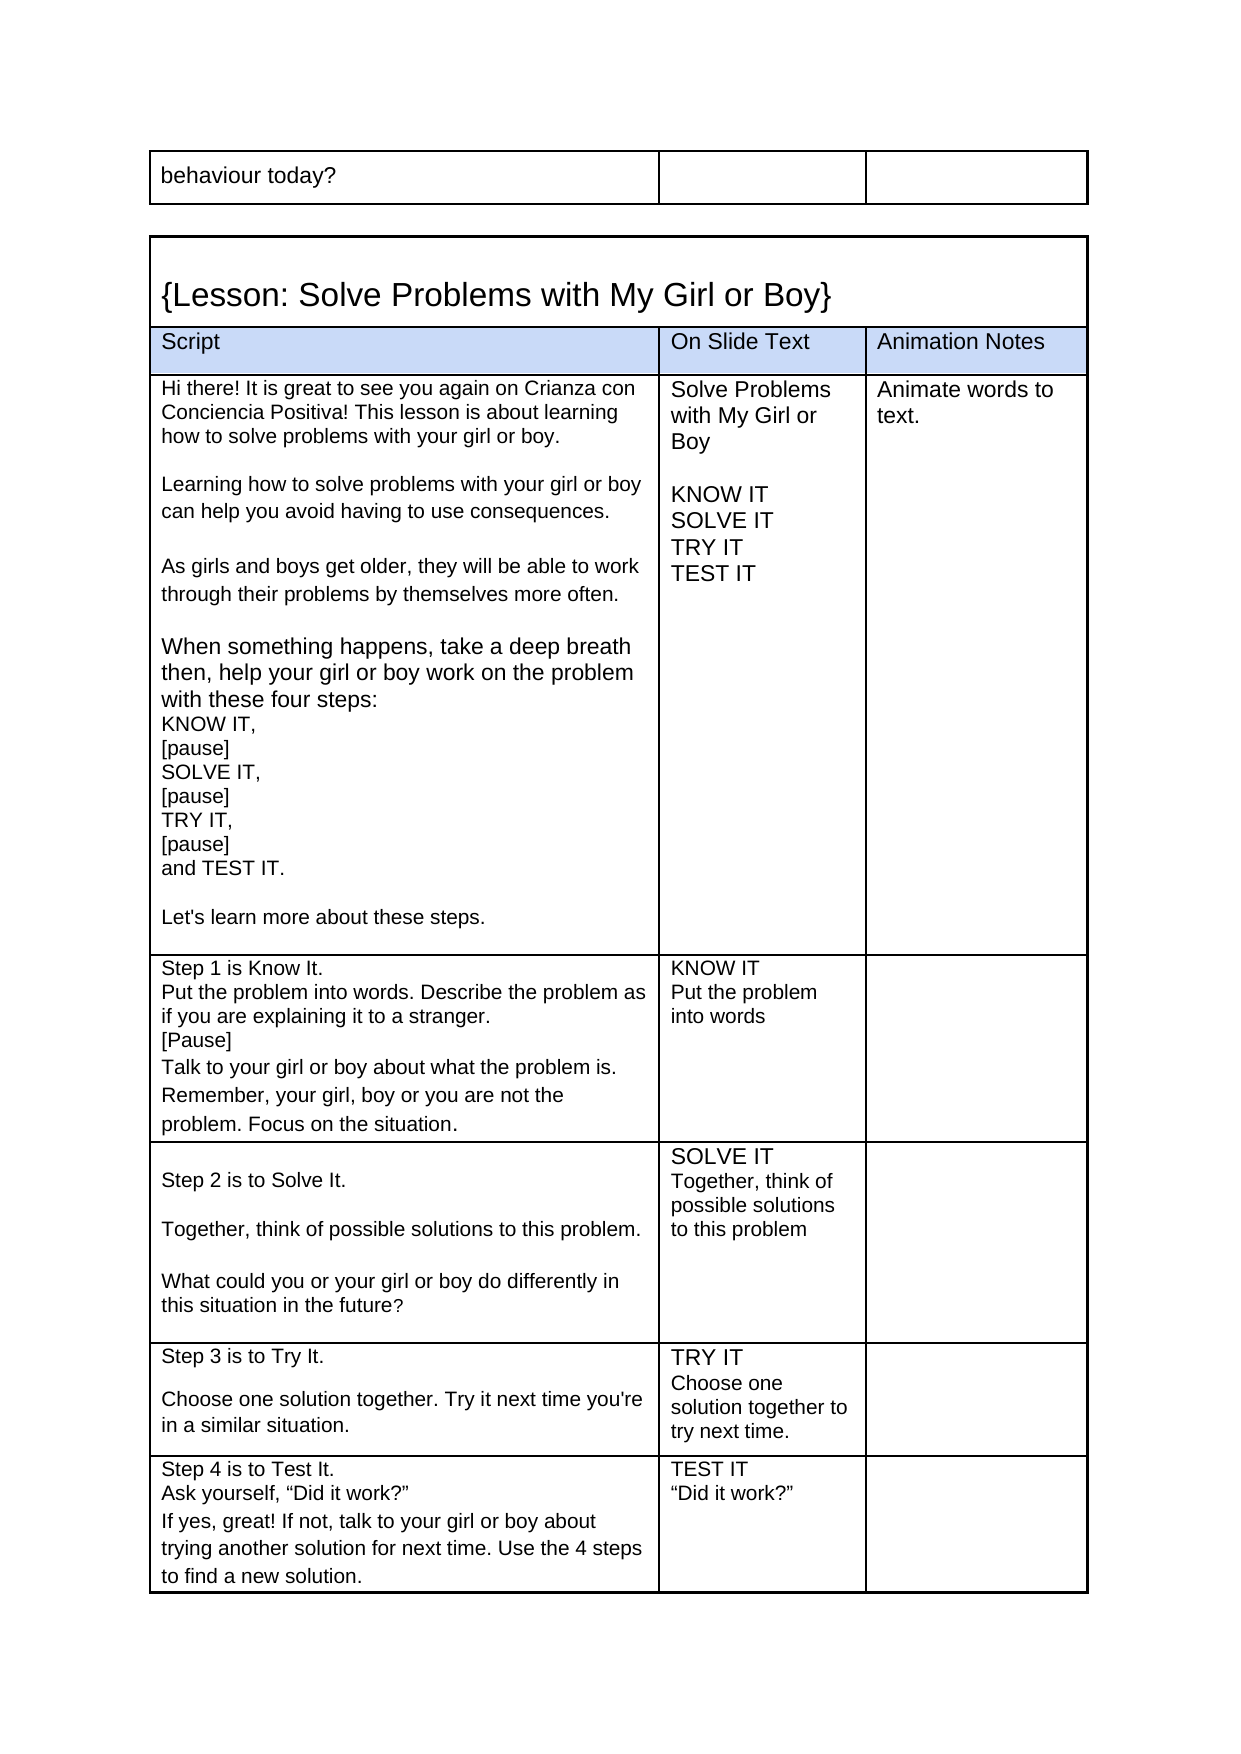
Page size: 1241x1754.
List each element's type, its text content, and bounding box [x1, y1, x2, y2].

table_cell TRY IT Choose one solution together to try next time. [660, 1344, 865, 1455]
table_cell Hi there! It is great to see you again on Crianza con Conciencia Positiva! This lesson is about learning how to solve problems with your girl or boy. Learning how to solve problems with your girl or boy can help you avoid having to use consequences. As girls and boys get older, they will be able to work through their problems by themselves more often. When something happens, take a deep breath then, help your girl or boy work on the problem with these four steps: KNOW IT, [pause] SOLVE IT, [pause] TRY IT, [pause] and TEST IT. Let's learn more about these steps. [151, 376, 658, 954]
table_cell Animate words to text. [867, 376, 1086, 954]
table_cell [867, 1457, 1086, 1591]
table_cell Step 1 is Know It. Put the problem into words. Describe the problem as if you are explaining it to a stranger. [Pause] Talk to your girl or boy about what the problem is. Remember, your girl, boy or you are not the problem. Focus on the situation. [151, 956, 658, 1141]
table_cell Step 4 is to Test It. Ask yourself, “Did it work?” If yes, great! If not, talk to your girl or boy about trying another solution for next time. Use the 4 steps to find a new solution. [151, 1457, 658, 1591]
table_cell [867, 1344, 1086, 1455]
table_cell TEST IT “Did it work?” [660, 1457, 865, 1591]
table_cell Script [151, 328, 658, 373]
table_cell Step 3 is to Try It. Choose one solution together. Try it next time you're in a similar situation. [151, 1344, 658, 1455]
table_cell [867, 956, 1086, 1141]
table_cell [151, 152, 658, 203]
table_cell KNOW IT Put the problem into words [660, 956, 865, 1141]
table_cell [867, 1143, 1086, 1342]
table_cell On Slide Text [660, 328, 865, 373]
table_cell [660, 152, 865, 203]
table_cell Solve Problems with My Girl or Boy KNOW IT SOLVE IT TRY IT TEST IT [660, 376, 865, 954]
table_cell SOLVE IT Together, think of possible solutions to this problem [660, 1143, 865, 1342]
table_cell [867, 152, 1086, 203]
table_cell Step 2 is to Solve It. Together, think of possible solutions to this problem. What could you or your girl or boy do differently in this situation in the future? [151, 1143, 658, 1342]
table_cell Animation Notes [867, 328, 1086, 373]
table_header {Lesson: Solve Problems with My Girl or Boy} [151, 238, 1086, 326]
